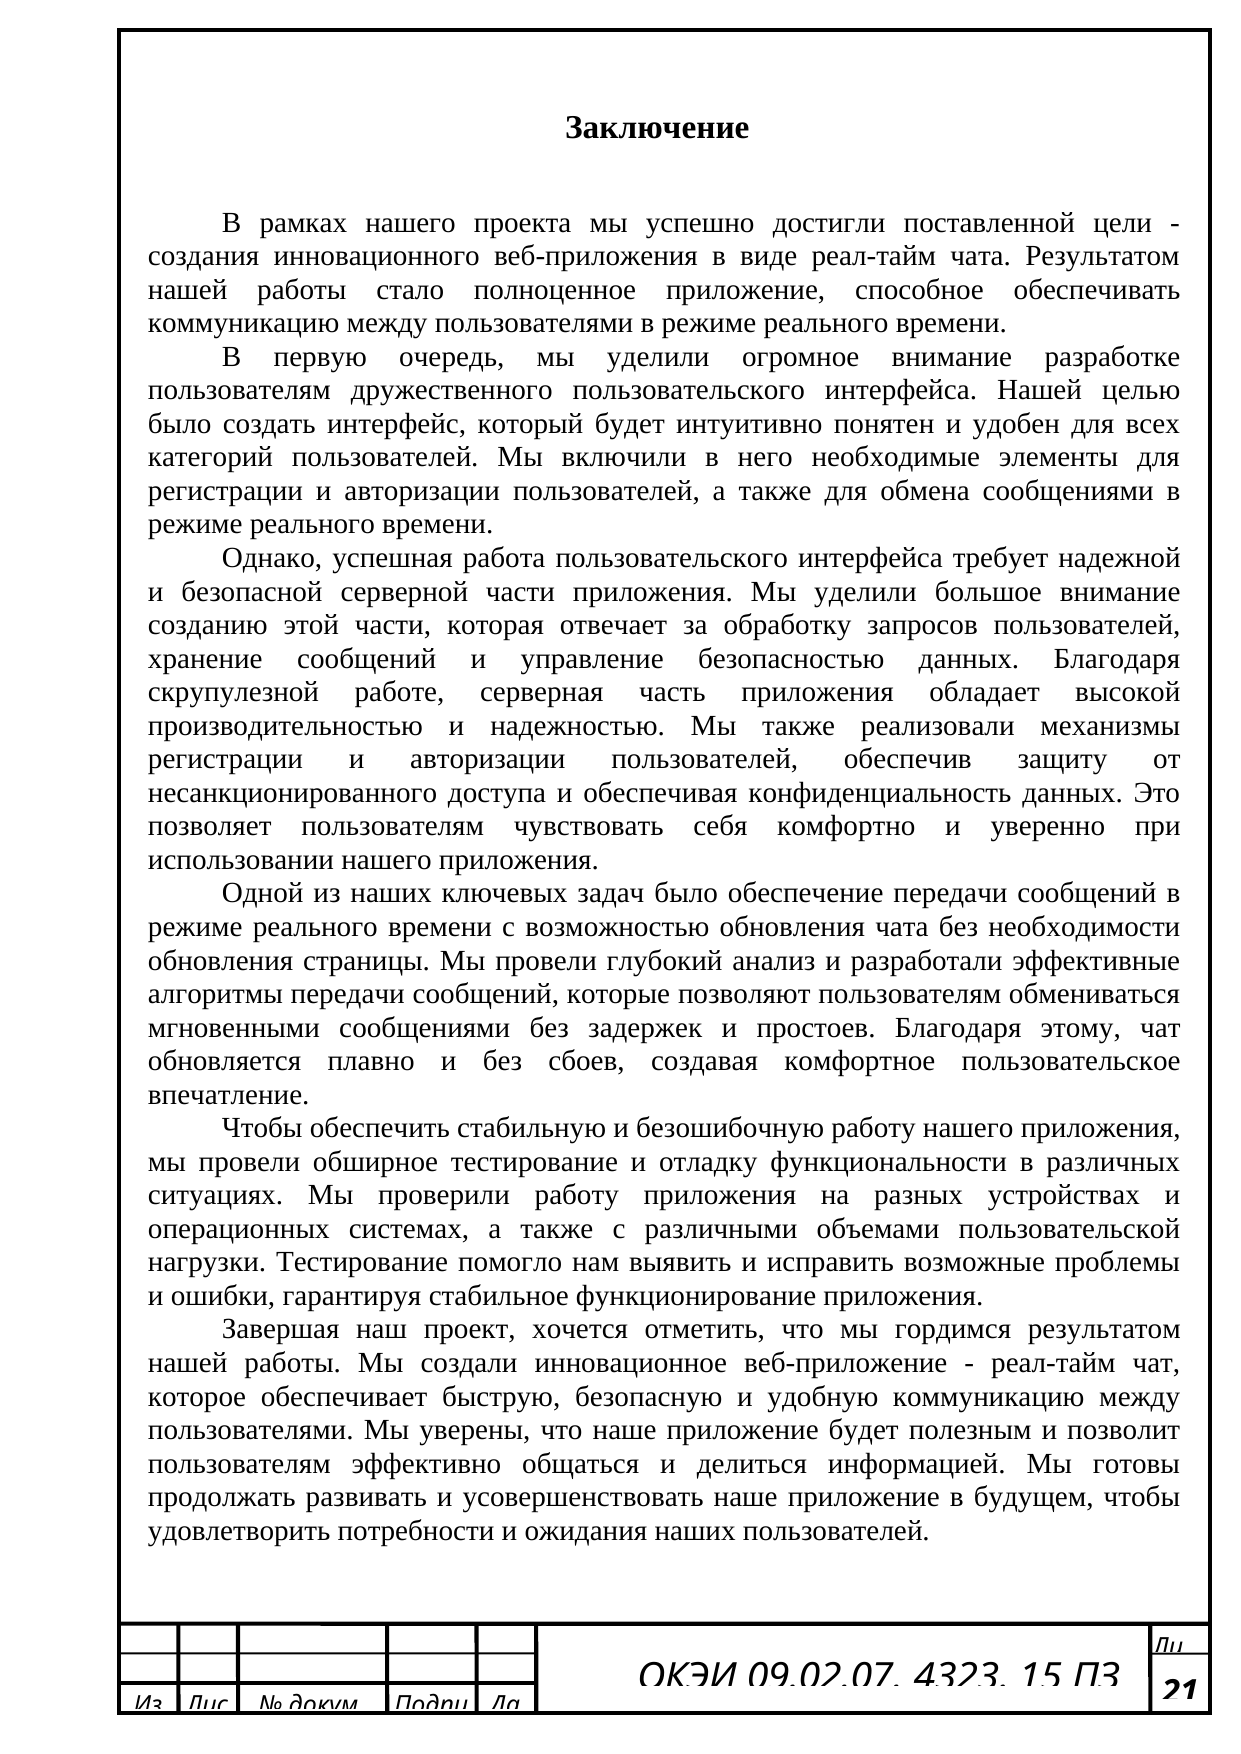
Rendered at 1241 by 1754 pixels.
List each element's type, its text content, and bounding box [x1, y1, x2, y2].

subtitle Заключение [118, 107, 1196, 146]
text В первую очередь, мы уделили огромное внимание разработке пользователям дружественного пользовательского интерфейса. Нашей целью было создать интерфейс, который будет интуитивно понятен и удобен для всех категорий пользователей. Мы включили в него необходимые элементы для регистрации и авторизации пользователей, а также для обмена сообщениями в режиме реального времени. [148, 339, 1181, 540]
text Однако, успешная работа пользовательского интерфейса требует надежной и безопасной серверной части приложения. Мы уделили большое внимание созданию этой части, которая отвечает за обработку запросов пользователей, хранение сообщений и управление безопасностью данных. Благодаря скрупулезной работе, серверная часть приложения обладает высокой производительностью и надежностью. Мы также реализовали механизмы регистрации и авторизации пользователей, обеспечив защиту от несанкционированного доступа и обеспечивая конфиденциальность данных. Это позволяет пользователям чувствовать себя комфортно и уверенно при использовании нашего приложения. [148, 540, 1181, 876]
text Чтобы обеспечить стабильную и безошибочную работу нашего приложения, мы провели обширное тестирование и отладку функциональности в различных ситуациях. Мы проверили работу приложения на разных устройствах и операционных системах, а также с различными объемами пользовательской нагрузки. Тестирование помогло нам выявить и исправить возможные проблемы и ошибки, гарантируя стабильное функционирование приложения. [148, 1110, 1181, 1312]
text Одной из наших ключевых задач было обеспечение передачи сообщений в режиме реального времени с возможностью обновления чата без необходимости обновления страницы. Мы провели глубокий анализ и разработали эффективные алгоритмы передачи сообщений, которые позволяют пользователям обмениваться мгновенными сообщениями без задержек и простоев. Благодаря этому, чат обновляется плавно и без сбоев, создавая комфортное пользовательское впечатление. [148, 876, 1181, 1110]
text В рамках нашего проекта мы успешно достигли поставленной цели - создания инновационного веб-приложения в виде реал-тайм чата. Результатом нашей работы стало полноценное приложение, способное обеспечивать коммуникацию между пользователями в режиме реального времени. [148, 205, 1181, 339]
text Завершая наш проект, хочется отметить, что мы гордимся результатом нашей работы. Мы создали инновационное веб-приложение - реал-тайм чат, которое обеспечивает быструю, безопасную и удобную коммуникацию между пользователями. Мы уверены, что наше приложение будет полезным и позволит пользователям эффективно общаться и делиться информацией. Мы готовы продолжать развивать и усовершенствовать наше приложение в будущем, чтобы удовлетворить потребности и ожидания наших пользователей. [148, 1312, 1181, 1546]
